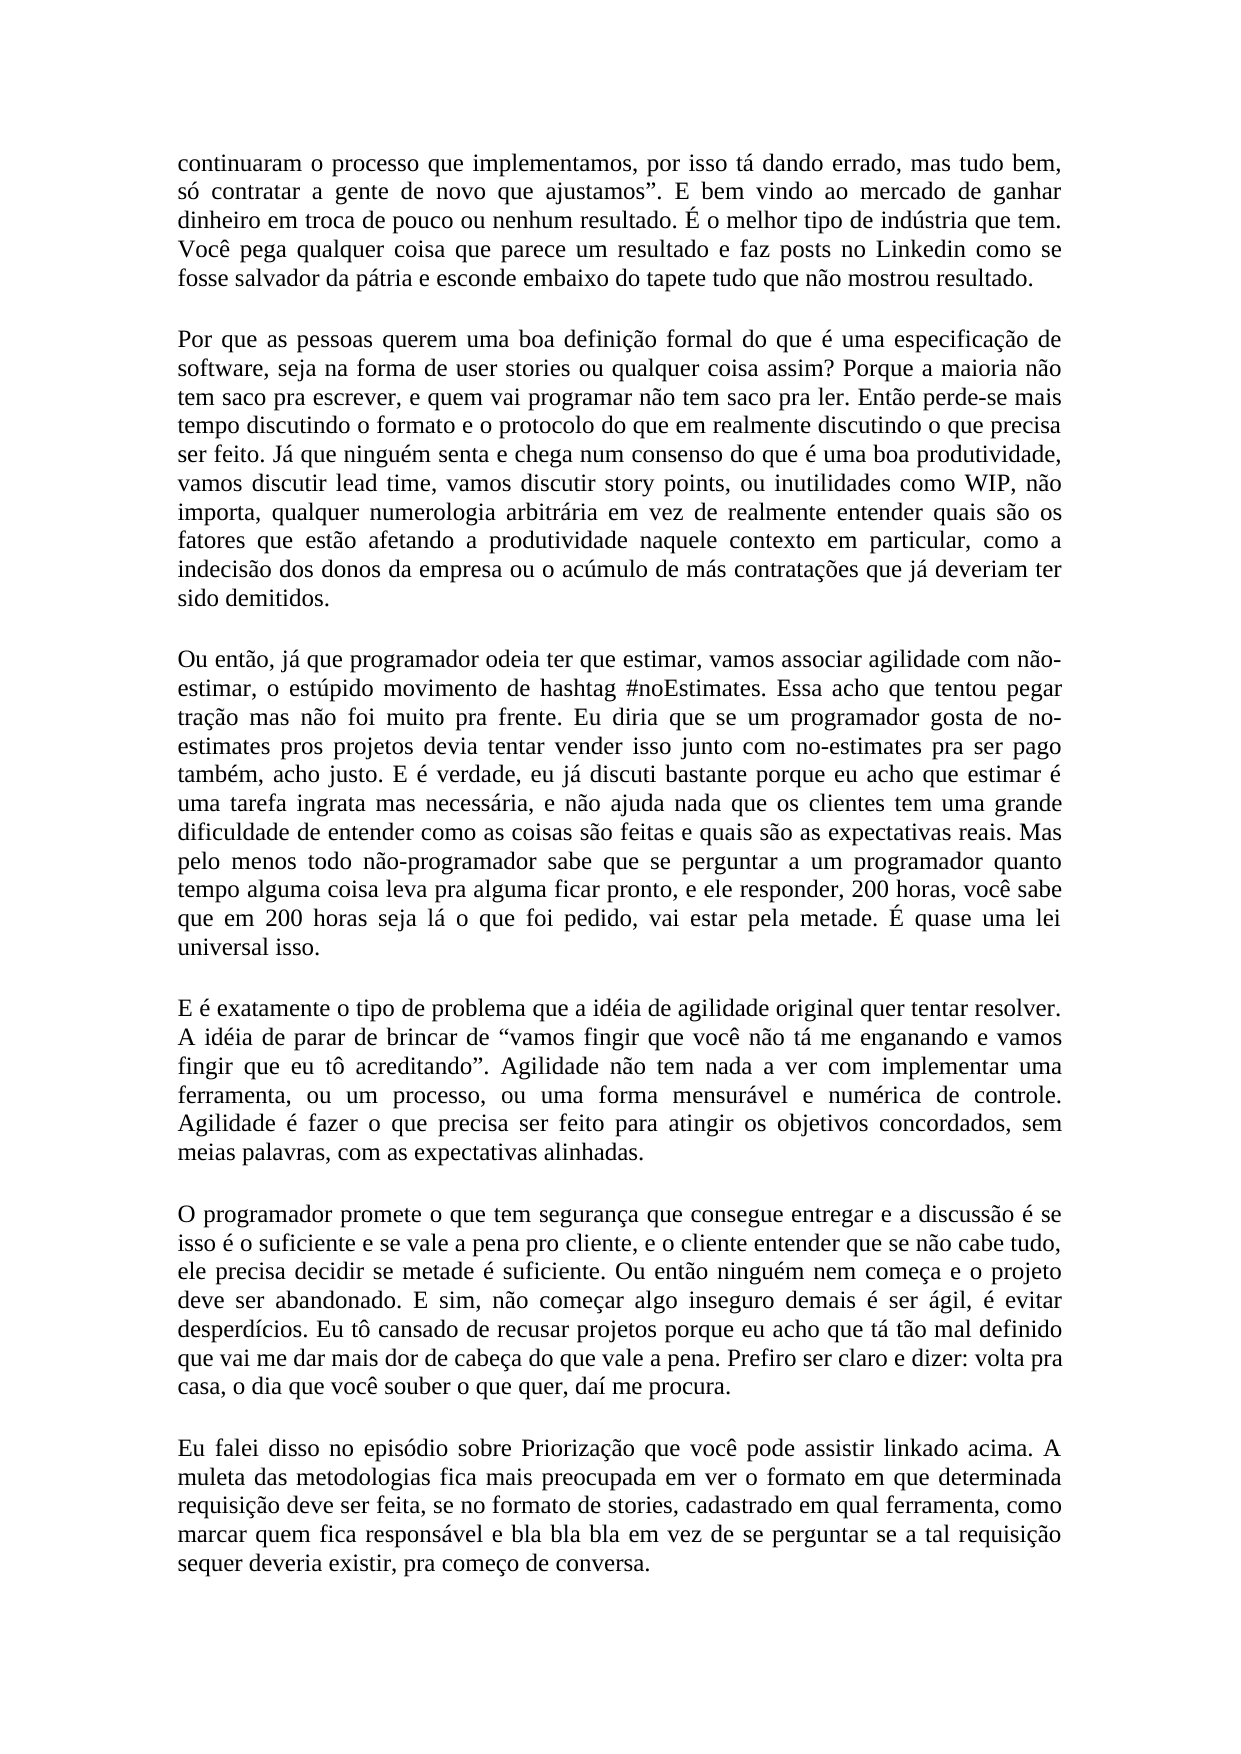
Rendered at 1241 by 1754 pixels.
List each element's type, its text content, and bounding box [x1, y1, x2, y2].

text Ou então, já que programador odeia ter que estimar, vamos associar agilidade com não-estimar, o estúpido movimento de hashtag #noEstimates. Essa acho que tentou pegar tração mas não foi muito pra frente. Eu diria que se um programador gosta de no-estimates pros projetos devia tentar vender isso junto com no-estimates pra ser pago também, acho justo. E é verdade, eu já discuti bastante porque eu acho que estimar é uma tarefa ingrata mas necessária, e não ajuda nada que os clientes tem uma grande dificuldade de entender como as coisas são feitas e quais são as expectativas reais. Mas pelo menos todo não-programador sabe que se perguntar a um programador quanto tempo alguma coisa leva pra alguma ficar pronto, e ele responder, 200 horas, você sabe que em 200 horas seja lá o que foi pedido, vai estar pela metade. É quase uma lei universal isso. [177, 644, 1063, 961]
text Eu falei disso no episódio sobre Priorização que você pode assistir linkado acima. A muleta das metodologias fica mais preocupada em ver o formato em que determinada requisição deve ser feita, se no formato de stories, cadastrado em qual ferramenta, como marcar quem fica responsável e bla bla bla em vez de se perguntar se a tal requisição sequer deveria existir, pra começo de conversa. [177, 1433, 1063, 1577]
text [177, 148, 1063, 291]
text E é exatamente o tipo de problema que a idéia de agilidade original quer tentar resolver. A idéia de parar de brincar de “vamos fingir que você não tá me enganando e vamos fingir que eu tô acreditando”. Agilidade não tem nada a ver com implementar uma ferramenta, ou um processo, ou uma forma mensurável e numérica de controle. Agilidade é fazer o que precisa ser feito para atingir os objetivos concordados, sem meias palavras, com as expectativas alinhadas. [177, 993, 1063, 1166]
text Por que as pessoas querem uma boa definição formal do que é uma especificação de software, seja na forma de user stories ou qualquer coisa assim? Porque a maioria não tem saco pra escrever, e quem vai programar não tem saco pra ler. Então perde-se mais tempo discutindo o formato e o protocolo do que em realmente discutindo o que precisa ser feito. Já que ninguém senta e chega num consenso do que é uma boa produtividade, vamos discutir lead time, vamos discutir story points, ou inutilidades como WIP, não importa, qualquer numerologia arbitrária em vez de realmente entender quais são os fatores que estão afetando a produtividade naquele contexto em particular, como a indecisão dos donos da empresa ou o acúmulo de más contratações que já deveriam ter sido demitidos. [177, 324, 1063, 612]
text O programador promete o que tem segurança que consegue entregar e a discussão é se isso é o suficiente e se vale a pena pro cliente, e o cliente entender que se não cabe tudo, ele precisa decidir se metade é suficiente. Ou então ninguém nem começa e o projeto deve ser abandonado. E sim, não começar algo inseguro demais é ser ágil, é evitar desperdícios. Eu tô cansado de recusar projetos porque eu acho que tá tão mal definido que vai me dar mais dor de cabeça do que vale a pena. Prefiro ser claro e dizer: volta pra casa, o dia que você souber o que quer, daí me procura. [177, 1199, 1063, 1400]
